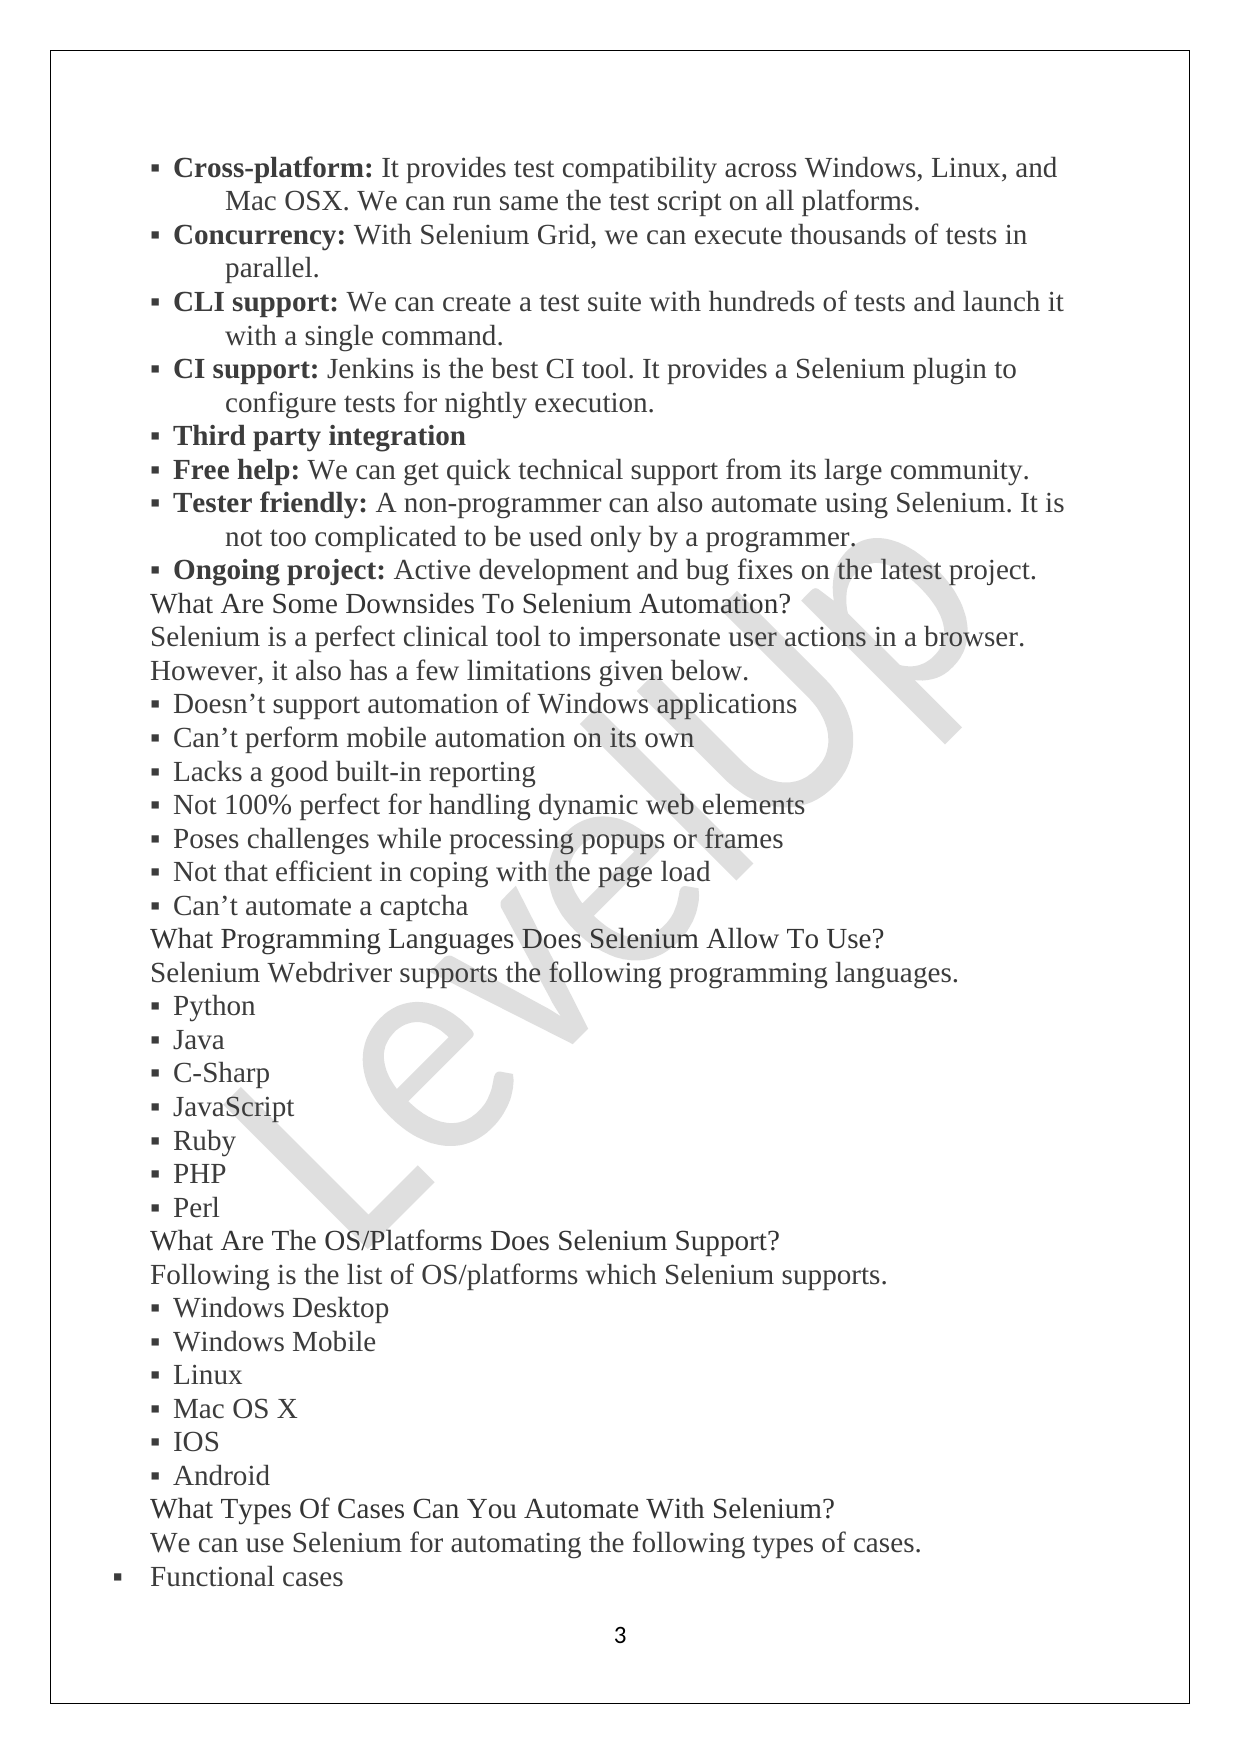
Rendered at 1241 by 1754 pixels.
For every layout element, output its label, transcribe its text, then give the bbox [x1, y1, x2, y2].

list Perl [150, 1190, 1090, 1223]
list Not 100% perfect for handling dynamic web elements [150, 787, 1090, 821]
list Windows Desktop [150, 1290, 1090, 1324]
list JavaScript [150, 1089, 1090, 1123]
text What Programming Languages Does Selenium Allow To Use? [150, 921, 1090, 955]
list Java [150, 1022, 1090, 1056]
list Cross-platform: It provides test compatibility across Windows, Linux, and Mac OSX. We can run same the test script on all platforms. [150, 150, 1090, 217]
list Ruby [150, 1123, 1090, 1156]
list Mac OS X [150, 1391, 1090, 1424]
text We can use Selenium for automating the following types of cases. [150, 1525, 1090, 1559]
list Windows Mobile [150, 1324, 1090, 1357]
text What Are Some Downsides To Selenium Automation? [150, 586, 1090, 619]
list PHP [150, 1156, 1090, 1190]
list Ongoing project: Active development and bug fixes on the latest project. [150, 552, 1090, 586]
list CI support: Jenkins is the best CI tool. It provides a Selenium plugin to configure tests for nightly execution. [150, 351, 1090, 418]
text Following is the list of OS/platforms which Selenium supports. [150, 1257, 1090, 1290]
list Third party integration [150, 418, 1090, 452]
list Can’t perform mobile automation on its own [150, 720, 1090, 754]
text What Are The OS/Platforms Does Selenium Support? [150, 1223, 1090, 1257]
list Linux [150, 1357, 1090, 1391]
list Lacks a good built-in reporting [150, 754, 1090, 787]
text What Types Of Cases Can You Automate With Selenium? [150, 1492, 1090, 1525]
text Selenium is a perfect clinical tool to impersonate user actions in a browser. However, it also has a few limitations given below. [150, 619, 1090, 687]
list Doesn’t support automation of Windows applications [150, 687, 1090, 720]
list Can’t automate a captcha [150, 888, 1090, 921]
list Tester friendly: A non-programmer can also automate using Selenium. It is not too complicated to be used only by a programmer. [150, 485, 1090, 552]
text Selenium Webdriver supports the following programming languages. [150, 955, 1090, 988]
list Functional cases [112, 1559, 1090, 1592]
list Concurrency: With Selenium Grid, we can execute thousands of tests in parallel. [150, 217, 1090, 284]
list Not that efficient in coping with the page load [150, 854, 1090, 888]
list CLI support: We can create a test suite with hundreds of tests and launch it with a single command. [150, 284, 1090, 351]
list C-Sharp [150, 1056, 1090, 1089]
list Android [150, 1458, 1090, 1492]
list Python [150, 988, 1090, 1022]
list Free help: We can get quick technical support from its large community. [150, 452, 1090, 485]
list Poses challenges while processing popups or frames [150, 821, 1090, 854]
list IOS [150, 1424, 1090, 1458]
